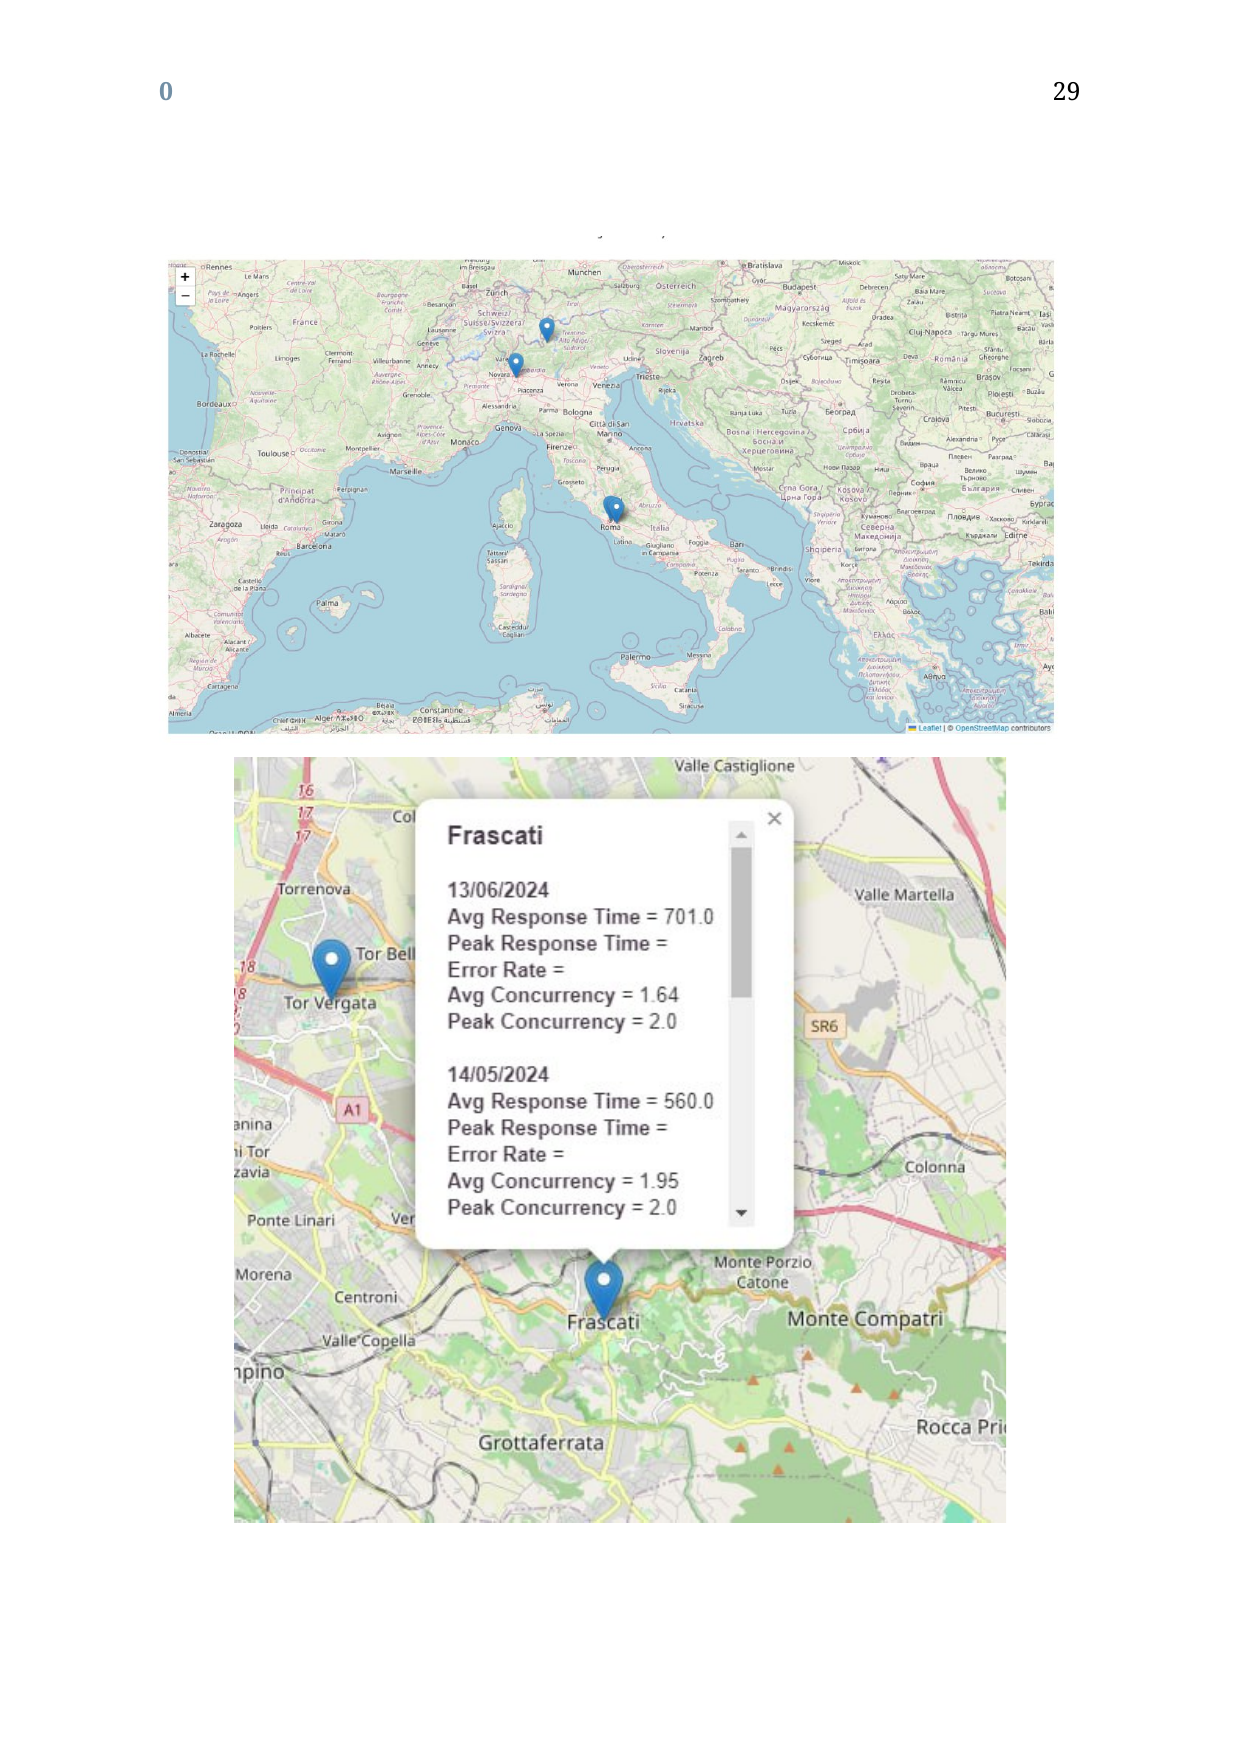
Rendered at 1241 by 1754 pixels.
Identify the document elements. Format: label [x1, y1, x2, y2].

picture [147, 236, 1093, 745]
picture [234, 757, 1007, 1523]
